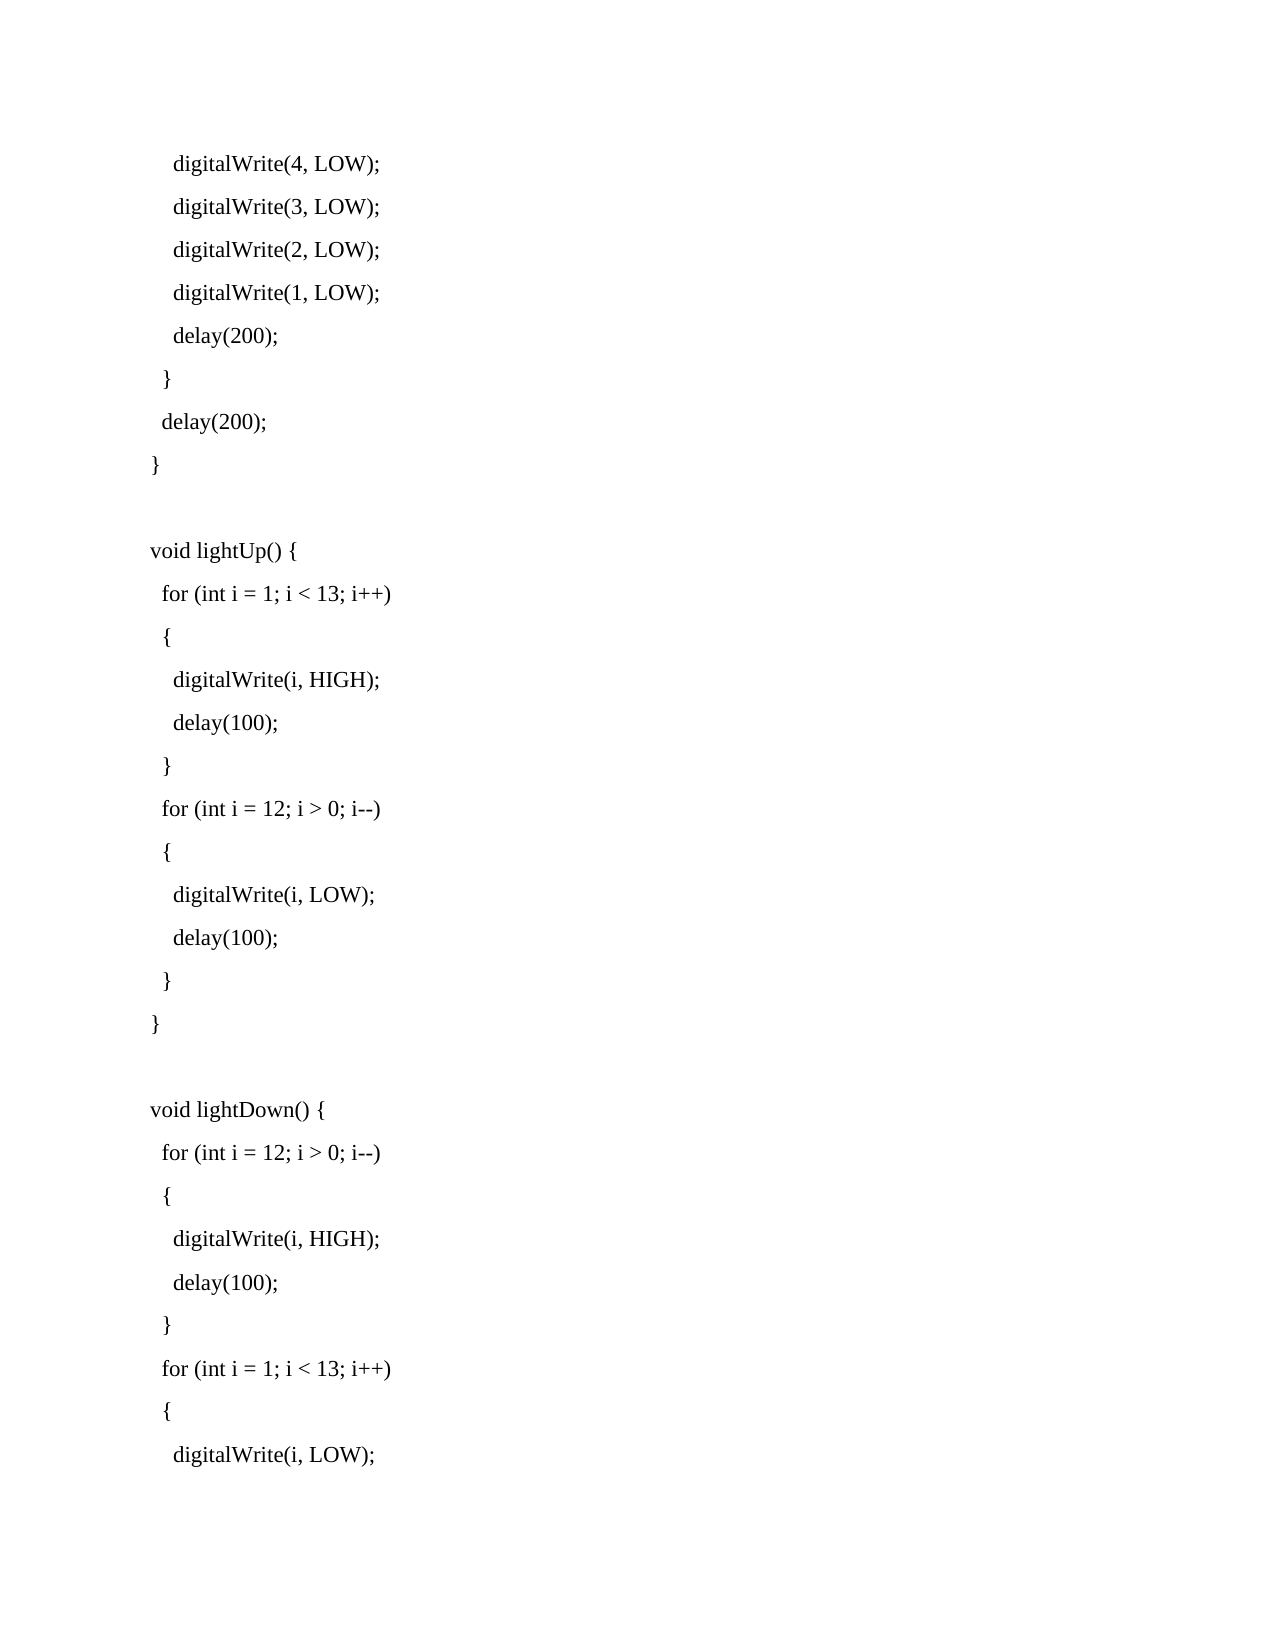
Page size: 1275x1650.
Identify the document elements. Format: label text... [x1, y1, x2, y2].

text void lightDown() { [150, 1096, 1125, 1123]
text delay(100); [150, 924, 1125, 951]
text digitalWrite(3, LOW); [150, 193, 1125, 219]
text delay(200); [150, 322, 1125, 348]
text digitalWrite(i, HIGH); [150, 666, 1125, 693]
text for (int i = 1; i < 13; i++) [150, 1354, 1125, 1381]
text digitalWrite(i, LOW); [150, 1441, 1125, 1467]
text } [150, 752, 1125, 779]
text } [150, 967, 1125, 994]
text delay(100); [150, 1268, 1125, 1295]
text { [150, 1398, 1125, 1424]
text for (int i = 12; i > 0; i--) [150, 1139, 1125, 1166]
text } [150, 451, 1125, 477]
text for (int i = 1; i < 13; i++) [150, 580, 1125, 607]
text digitalWrite(2, LOW); [150, 236, 1125, 262]
text void lightUp() { [150, 537, 1125, 563]
text digitalWrite(i, HIGH); [150, 1226, 1125, 1252]
text { [150, 623, 1125, 649]
text { [150, 1182, 1125, 1209]
text delay(200); [150, 408, 1125, 434]
text for (int i = 12; i > 0; i--) [150, 795, 1125, 822]
text } [150, 1010, 1125, 1037]
text { [150, 838, 1125, 865]
text digitalWrite(4, LOW); [150, 150, 1125, 176]
text delay(100); [150, 709, 1125, 736]
text digitalWrite(1, LOW); [150, 279, 1125, 305]
text } [150, 1312, 1125, 1338]
text digitalWrite(i, LOW); [150, 881, 1125, 908]
text } [150, 365, 1125, 391]
